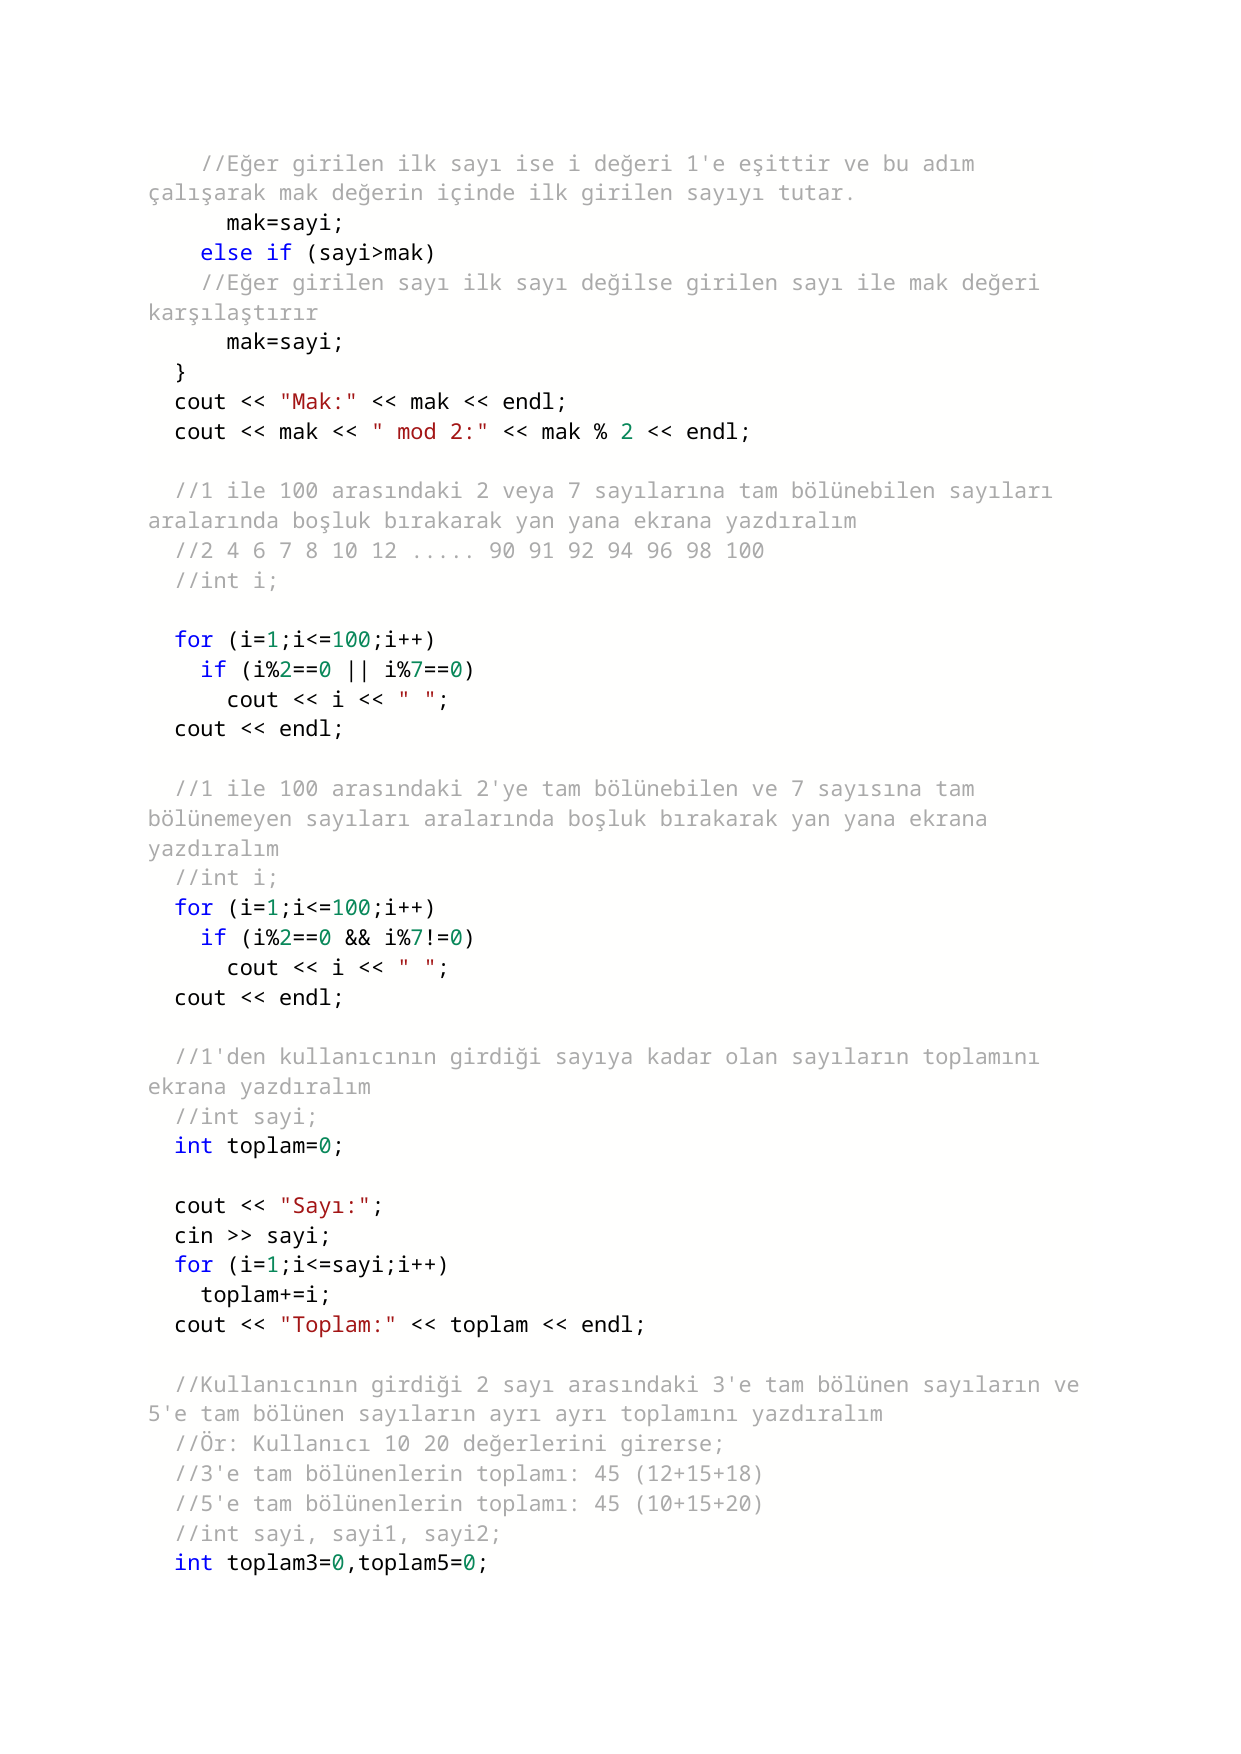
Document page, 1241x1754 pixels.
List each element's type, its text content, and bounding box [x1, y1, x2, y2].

text //Ör: Kullanıcı 10 20 değerlerini girerse; [148, 1428, 1093, 1458]
text } [148, 356, 1093, 386]
text //1 ile 100 arasındaki 2 veya 7 sayılarına tam bölünebilen sayıları aralarında boşluk bırakarak yan yana ekrana yazdıralım [148, 475, 1093, 535]
text for (i=1;i<=100;i++) [148, 892, 1093, 922]
text cout << endl; [148, 982, 1093, 1011]
text //Kullanıcının girdiği 2 sayı arasındaki 3'e tam bölünen sayıların ve 5'e tam bölünen sayıların ayrı ayrı toplamını yazdıralım [148, 1368, 1093, 1428]
text //int i; [148, 564, 1093, 594]
text if (i%2==0 && i%7!=0) [148, 922, 1093, 952]
text int toplam=0; [148, 1130, 1093, 1160]
text //1'den kullanıcının girdiği sayıya kadar olan sayıların toplamını ekrana yazdıralım [148, 1041, 1093, 1101]
text //Eğer girilen ilk sayı ise i değeri 1'e eşittir ve bu adım çalışarak mak değerin içinde ilk girilen sayıyı tutar. [148, 148, 1093, 207]
text int toplam3=0,toplam5=0; [148, 1547, 1093, 1577]
text //3'e tam bölünenlerin toplamı: 45 (12+15+18) [148, 1458, 1093, 1488]
text //int sayi, sayi1, sayi2; [148, 1517, 1093, 1547]
text cout << "Toplam:" << toplam << endl; [148, 1309, 1093, 1339]
text else if (sayi>mak) [148, 237, 1093, 267]
text //1 ile 100 arasındaki 2'ye tam bölünebilen ve 7 sayısına tam bölünemeyen sayıları aralarında boşluk bırakarak yan yana ekrana yazdıralım [148, 773, 1093, 862]
text if (i%2==0 || i%7==0) [148, 654, 1093, 684]
text cout << mak << " mod 2:" << mak % 2 << endl; [148, 416, 1093, 446]
text cout << i << " "; [148, 684, 1093, 713]
text //2 4 6 7 8 10 12 ..... 90 91 92 94 96 98 100 [148, 535, 1093, 564]
text mak=sayi; [148, 207, 1093, 237]
text cout << "Sayı:"; [148, 1190, 1093, 1220]
text cin >> sayi; [148, 1220, 1093, 1249]
text for (i=1;i<=100;i++) [148, 624, 1093, 654]
text toplam+=i; [148, 1279, 1093, 1309]
text for (i=1;i<=sayi;i++) [148, 1249, 1093, 1279]
text cout << i << " "; [148, 952, 1093, 982]
text mak=sayi; [148, 326, 1093, 356]
text //5'e tam bölünenlerin toplamı: 45 (10+15+20) [148, 1488, 1093, 1517]
text //int sayi; [148, 1101, 1093, 1130]
text cout << "Mak:" << mak << endl; [148, 386, 1093, 416]
text cout << endl; [148, 713, 1093, 743]
text //Eğer girilen sayı ilk sayı değilse girilen sayı ile mak değeri karşılaştırır [148, 267, 1093, 326]
text //int i; [148, 862, 1093, 892]
